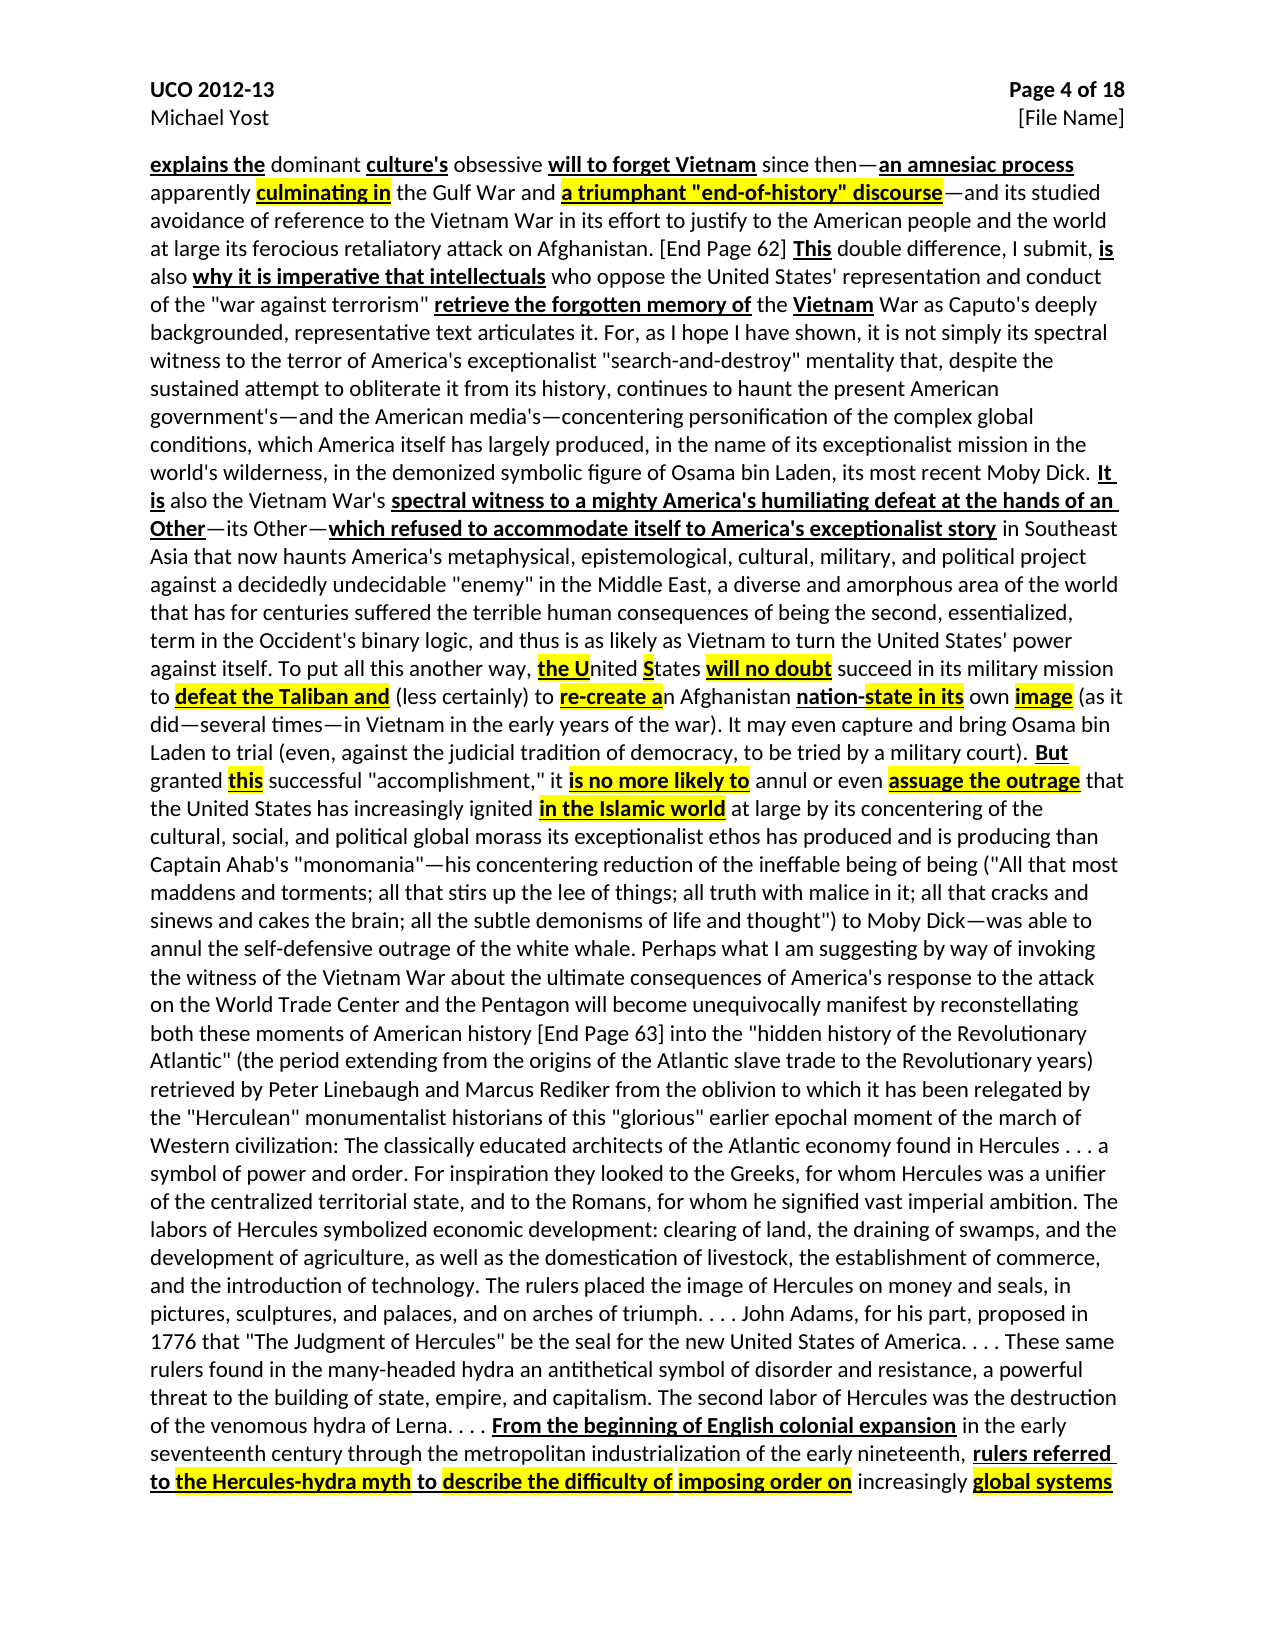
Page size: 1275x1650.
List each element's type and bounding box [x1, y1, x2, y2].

text [150, 150, 1125, 1495]
